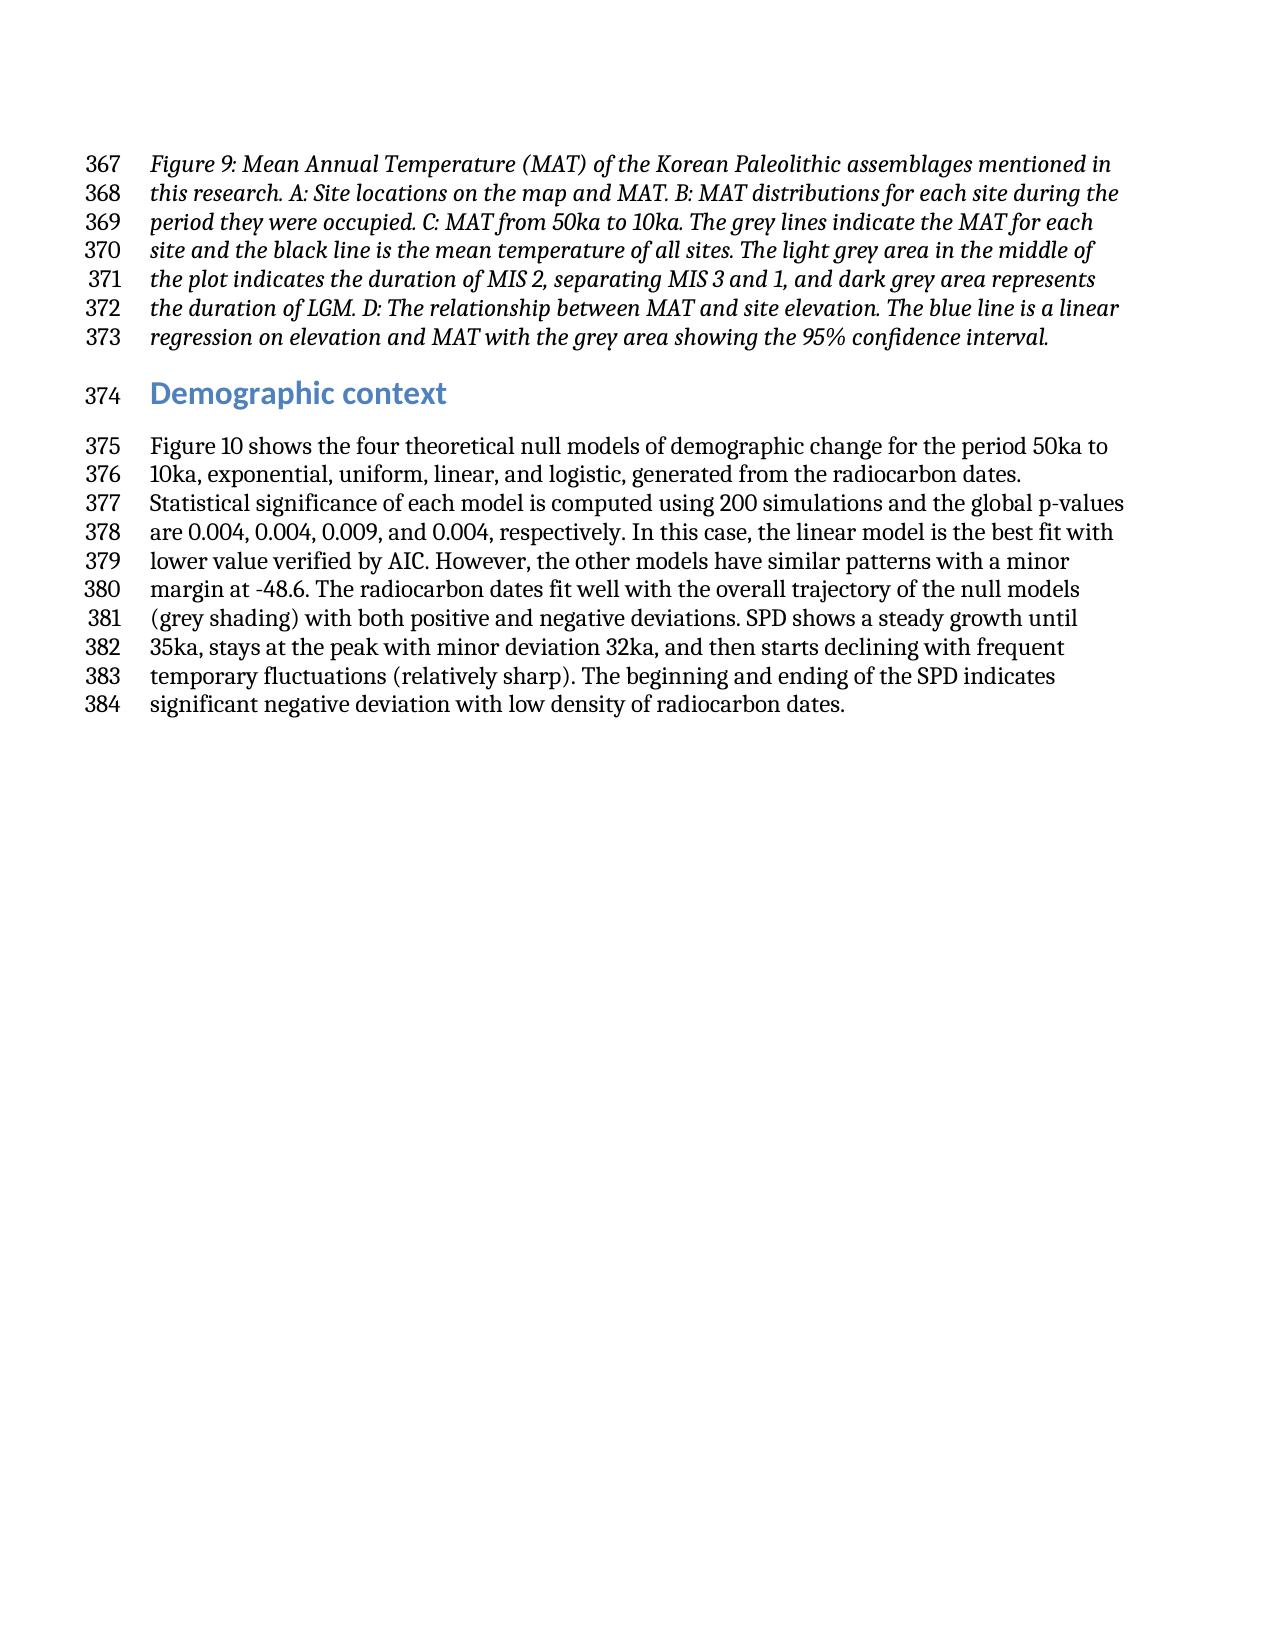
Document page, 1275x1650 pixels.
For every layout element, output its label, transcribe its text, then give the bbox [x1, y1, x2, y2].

subtitle Demographic context [150, 372, 1125, 413]
text Figure 9: Mean Annual Temperature (MAT) of the Korean Paleolithic assemblages mentioned in this research. A: Site locations on the map and MAT. B: MAT distributions for each site during the period they were occupied. C: MAT from 50ka to 10ka. The grey lines indicate the MAT for each site and the black line is the mean temperature of all sites. The light grey area in the middle of the plot indicates the duration of MIS 2, separating MIS 3 and 1, and dark grey area represents the duration of LGM. D: The relationship between MAT and site elevation. The blue line is a linear regression on elevation and MAT with the grey area showing the 95% confidence interval. [150, 150, 1125, 351]
text Figure 10 shows the four theoretical null models of demographic change for the period 50ka to 10ka, exponential, uniform, linear, and logistic, generated from the radiocarbon dates. Statistical significance of each model is computed using 200 simulations and the global p-values are 0.004, 0.004, 0.009, and 0.004, respectively. In this case, the linear model is the best fit with lower value verified by AIC. However, the other models have similar patterns with a minor margin at -48.6. The radiocarbon dates fit well with the overall trajectory of the null models (grey shading) with both positive and negative deviations. SPD shows a steady growth until 35ka, stays at the peak with minor deviation 32ka, and then starts declining with frequent temporary fluctuations (relatively sharp). The beginning and ending of the SPD indicates significant negative deviation with low density of radiocarbon dates. [150, 432, 1125, 719]
